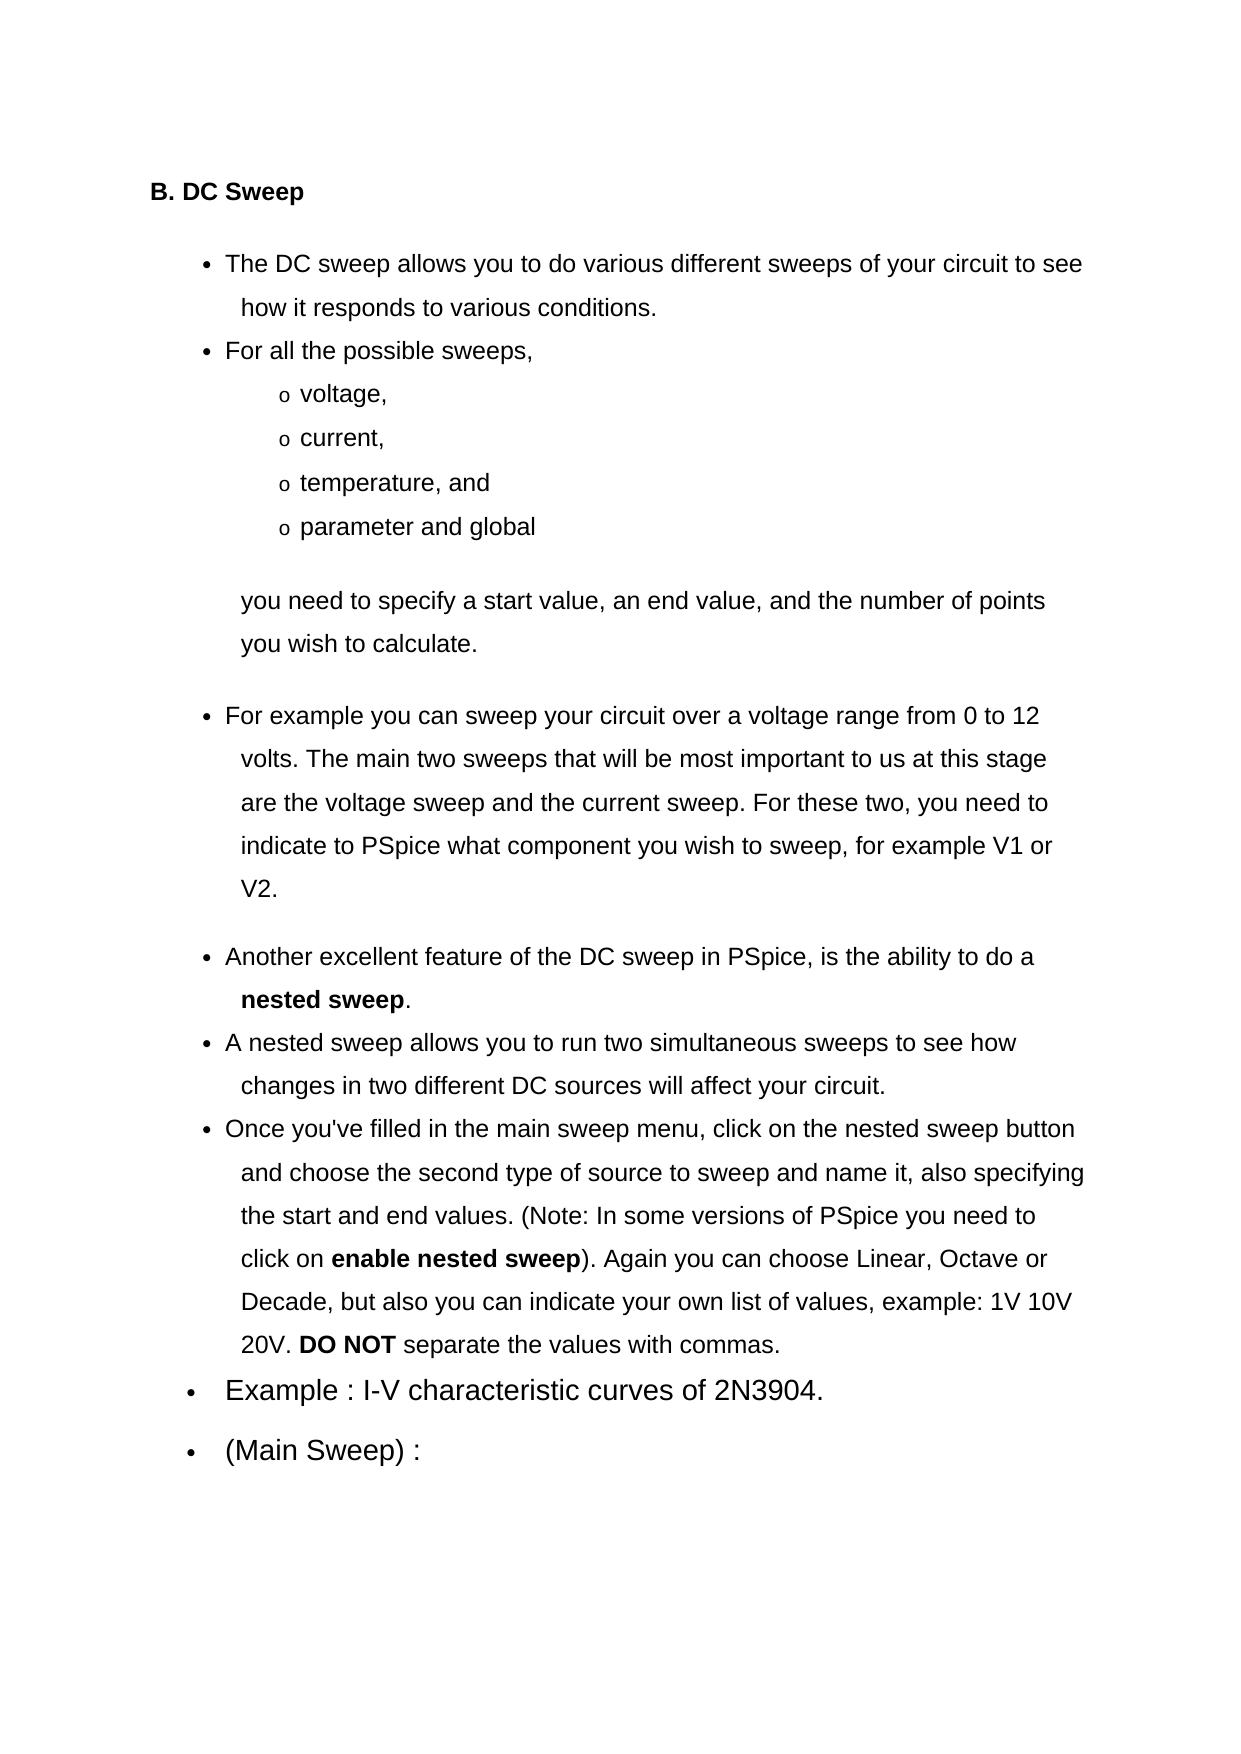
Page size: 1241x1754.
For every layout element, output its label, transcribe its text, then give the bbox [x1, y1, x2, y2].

list Example : I-V characteristic curves of 2N3904. [187, 1373, 1090, 1407]
list For all the possible sweeps, [203, 336, 1090, 364]
list parameter and global [278, 512, 1090, 542]
list current, [278, 423, 1090, 453]
text you need to specify a start value, an end value, and the number of points you wish to calculate. [241, 586, 1090, 658]
text B. DC Sweep [150, 177, 1090, 206]
list For example you can sweep your circuit over a voltage range from 0 to 12 volts. The main two sweeps that will be most important to us at this stage are the voltage sweep and the current sweep. For these two, you need to indicate to PSpice what component you wish to sweep, for example V1 or V2. [203, 701, 1090, 903]
list temperature, and [278, 468, 1090, 497]
list The DC sweep allows you to do various different sweeps of your circuit to see how it responds to various conditions. [203, 249, 1090, 321]
list Another excellent feature of the DC sweep in PSpice, is the ability to do a nested sweep. [203, 942, 1090, 1014]
list Once you've filled in the main sweep menu, click on the nested sweep button and choose the second type of source to sweep and name it, also specifying the start and end values. (Note: In some versions of PSpice you need to click on enable nested sweep). Again you can choose Linear, Octave or Decade, but also you can indicate your own list of values, example: 1V 10V 20V. DO NOT separate the values with commas. [203, 1114, 1090, 1359]
list A nested sweep allows you to run two simultaneous sweeps to see how changes in two different DC sources will affect your circuit. [203, 1028, 1090, 1100]
list (Main Sweep) : [187, 1433, 1090, 1466]
list voltage, [278, 379, 1090, 408]
